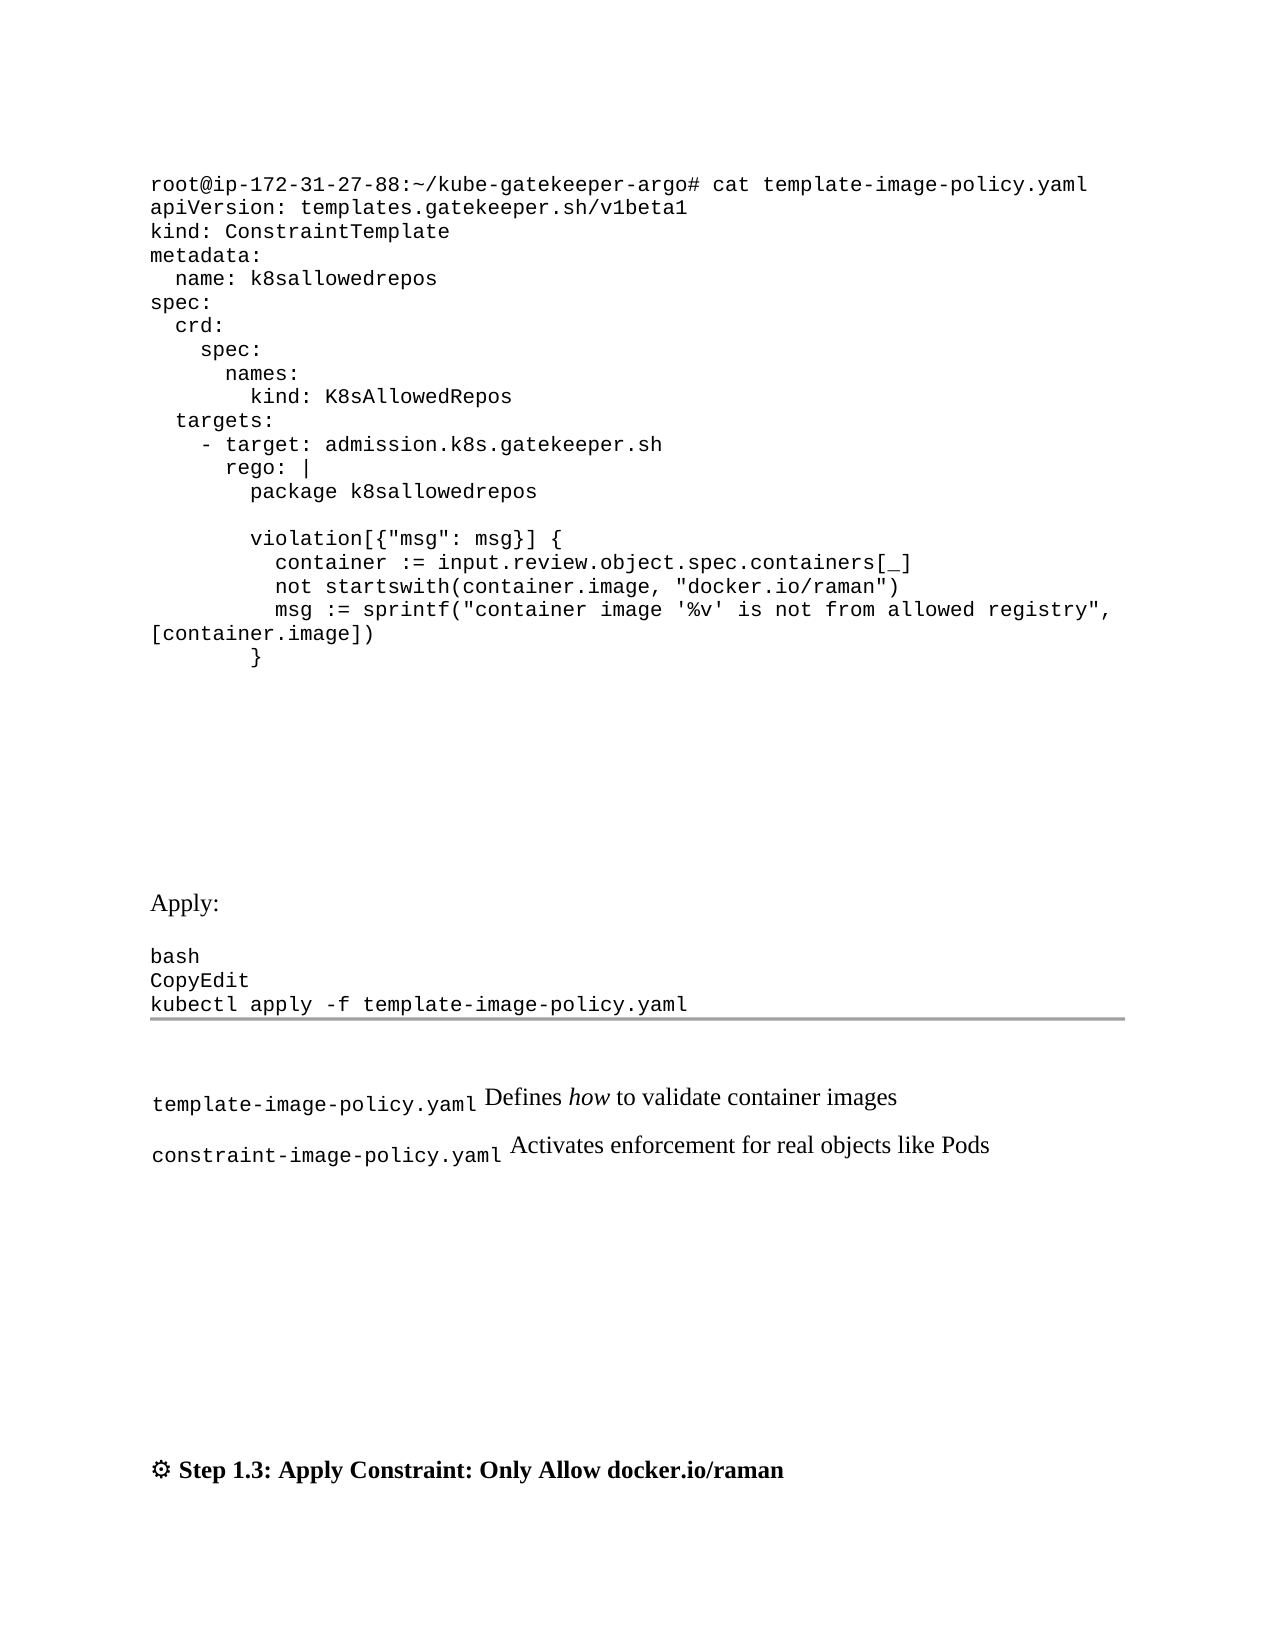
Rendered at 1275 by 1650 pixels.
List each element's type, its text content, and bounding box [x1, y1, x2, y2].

text not startswith(container.image, "docker.io/raman") [150, 576, 1125, 599]
text spec: [150, 339, 1125, 363]
text names: [150, 363, 1125, 386]
table_header Defines how to validate container images [483, 1045, 904, 1119]
text rego: | [150, 457, 1125, 481]
text msg := sprintf("container image '%v' is not from allowed registry", [container.image]) [150, 599, 1125, 647]
text container := input.review.object.spec.containers[_] [150, 552, 1125, 576]
text - target: admission.k8s.gatekeeper.sh [150, 434, 1125, 457]
text Apply: [150, 888, 1125, 917]
text root@ip-172-31-27-88:~/kube-gatekeeper-argo# cat template-image-policy.yaml [150, 174, 1125, 197]
text violation[{"msg": msg}] { [150, 528, 1125, 552]
text package k8sallowedrepos [150, 481, 1125, 505]
text ⚙️ Step 1.3: Apply Constraint: Only Allow docker.io/raman [150, 1452, 1125, 1486]
text targets: [150, 410, 1125, 434]
text kind: K8sAllowedRepos [150, 386, 1125, 410]
text name: k8sallowedrepos [150, 268, 1125, 292]
text metadata: [150, 244, 1125, 268]
text } [150, 647, 1125, 670]
table_header template-image-policy.yaml [150, 1045, 483, 1119]
text apiVersion: templates.gatekeeper.sh/v1beta1 [150, 197, 1125, 221]
text kind: ConstraintTemplate [150, 221, 1125, 244]
text spec: [150, 292, 1125, 316]
table_header Activates enforcement for real objects like Pods [508, 1120, 996, 1170]
text CopyEdit [150, 970, 1125, 994]
table_header constraint-image-policy.yaml [150, 1120, 508, 1170]
text kubectl apply -f template-image-policy.yaml [150, 994, 1125, 1017]
text bash [150, 946, 1125, 970]
text crd: [150, 316, 1125, 339]
